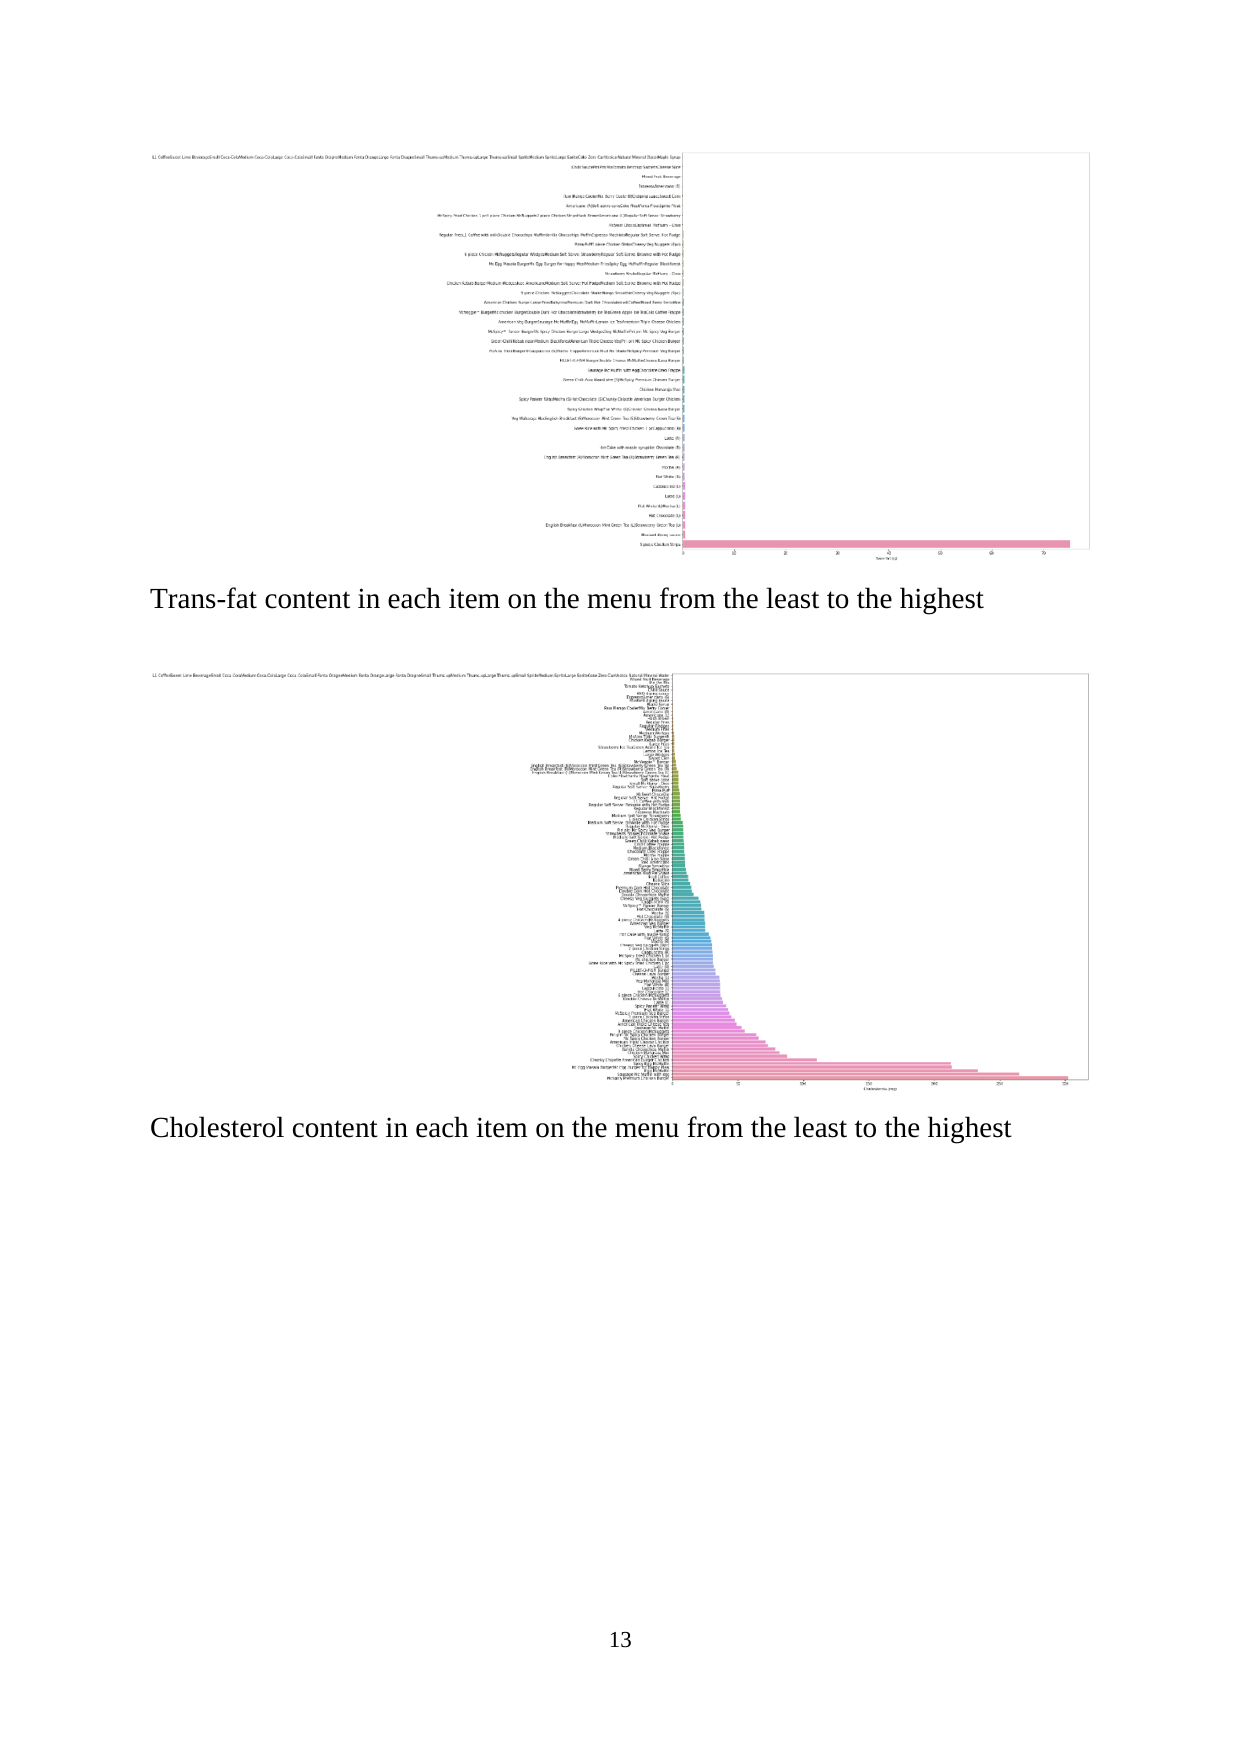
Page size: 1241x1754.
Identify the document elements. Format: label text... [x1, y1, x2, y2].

picture [152, 152, 1090, 561]
picture [152, 673, 1089, 1091]
text Trans-fat content in each item on the menu from the least to the highest [150, 581, 1105, 614]
